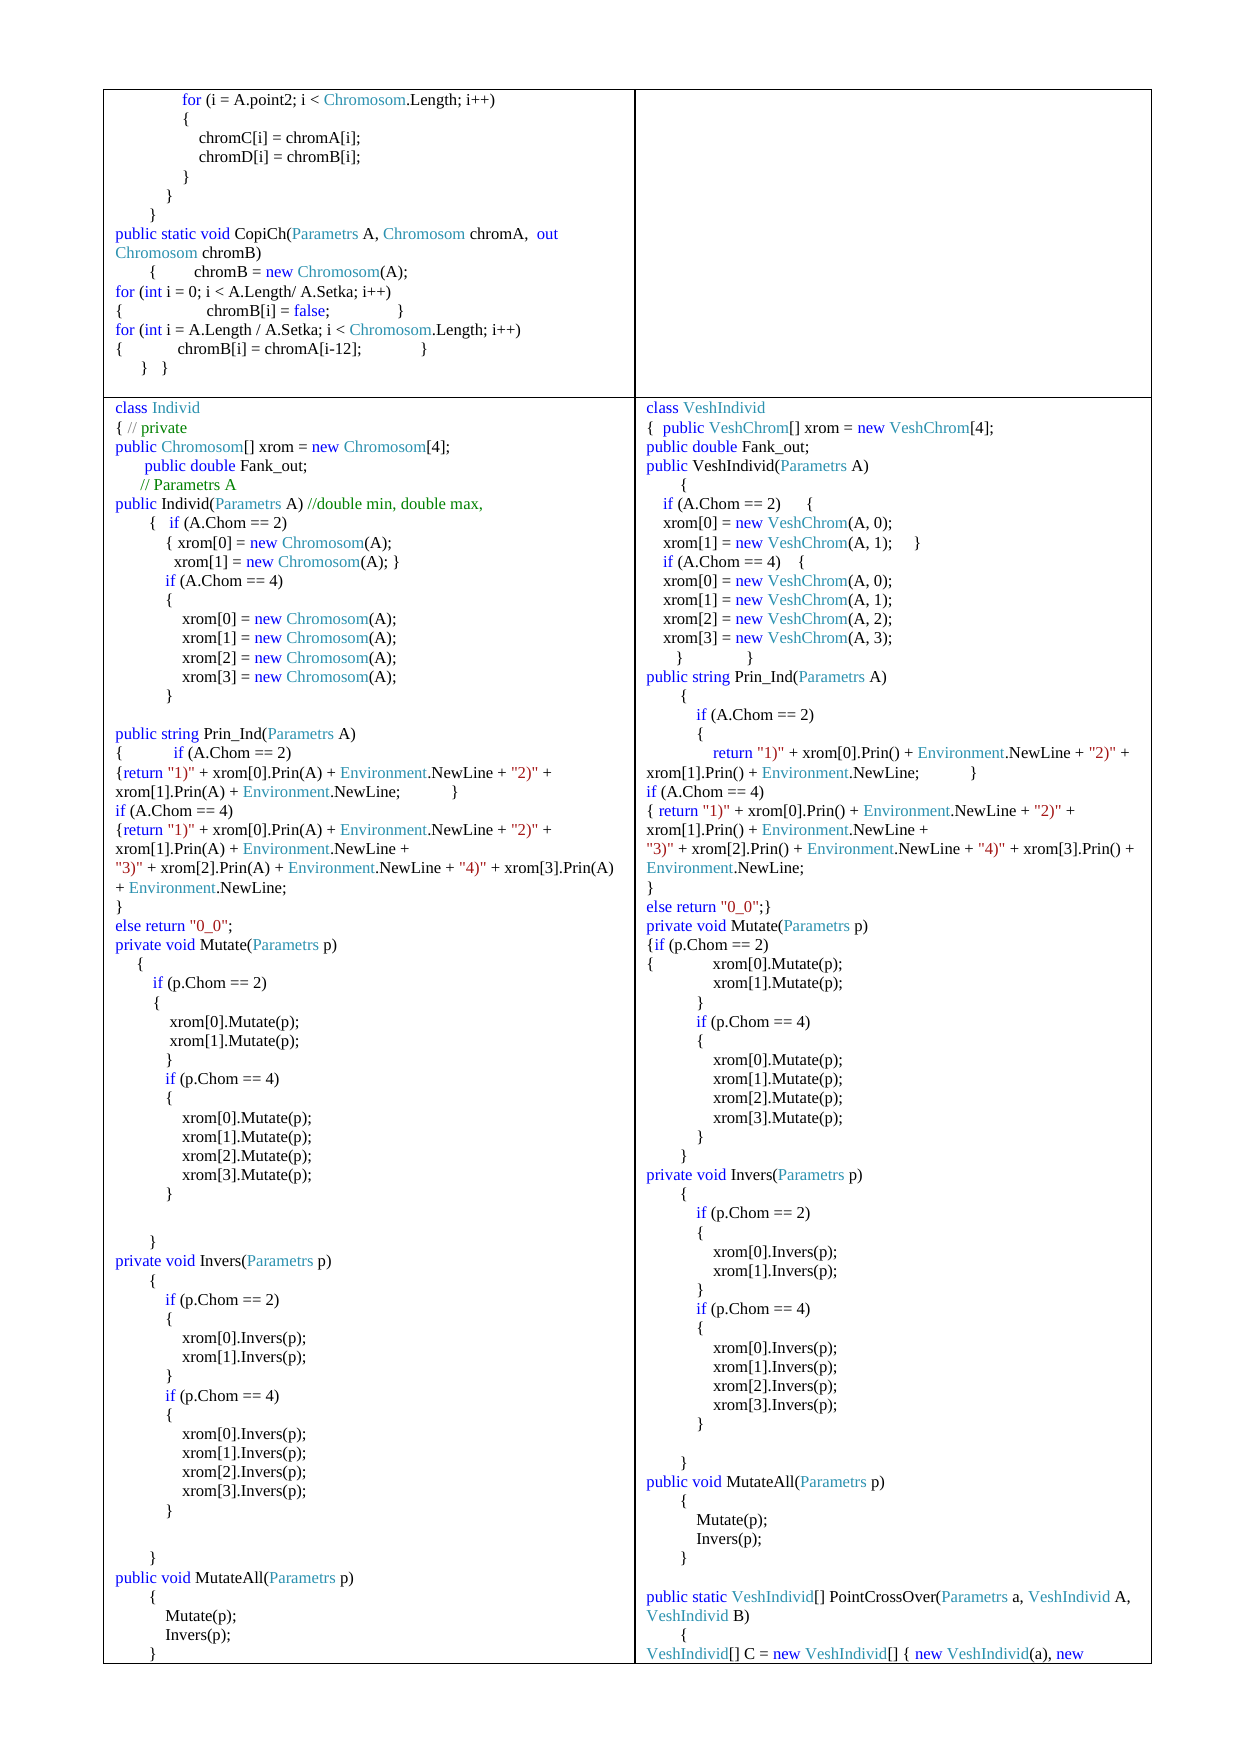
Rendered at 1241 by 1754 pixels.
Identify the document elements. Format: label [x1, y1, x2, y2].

table_cell [104, 398, 634, 1663]
table_header [636, 90, 1151, 397]
table_header [104, 90, 634, 397]
table_cell [636, 398, 1151, 1663]
